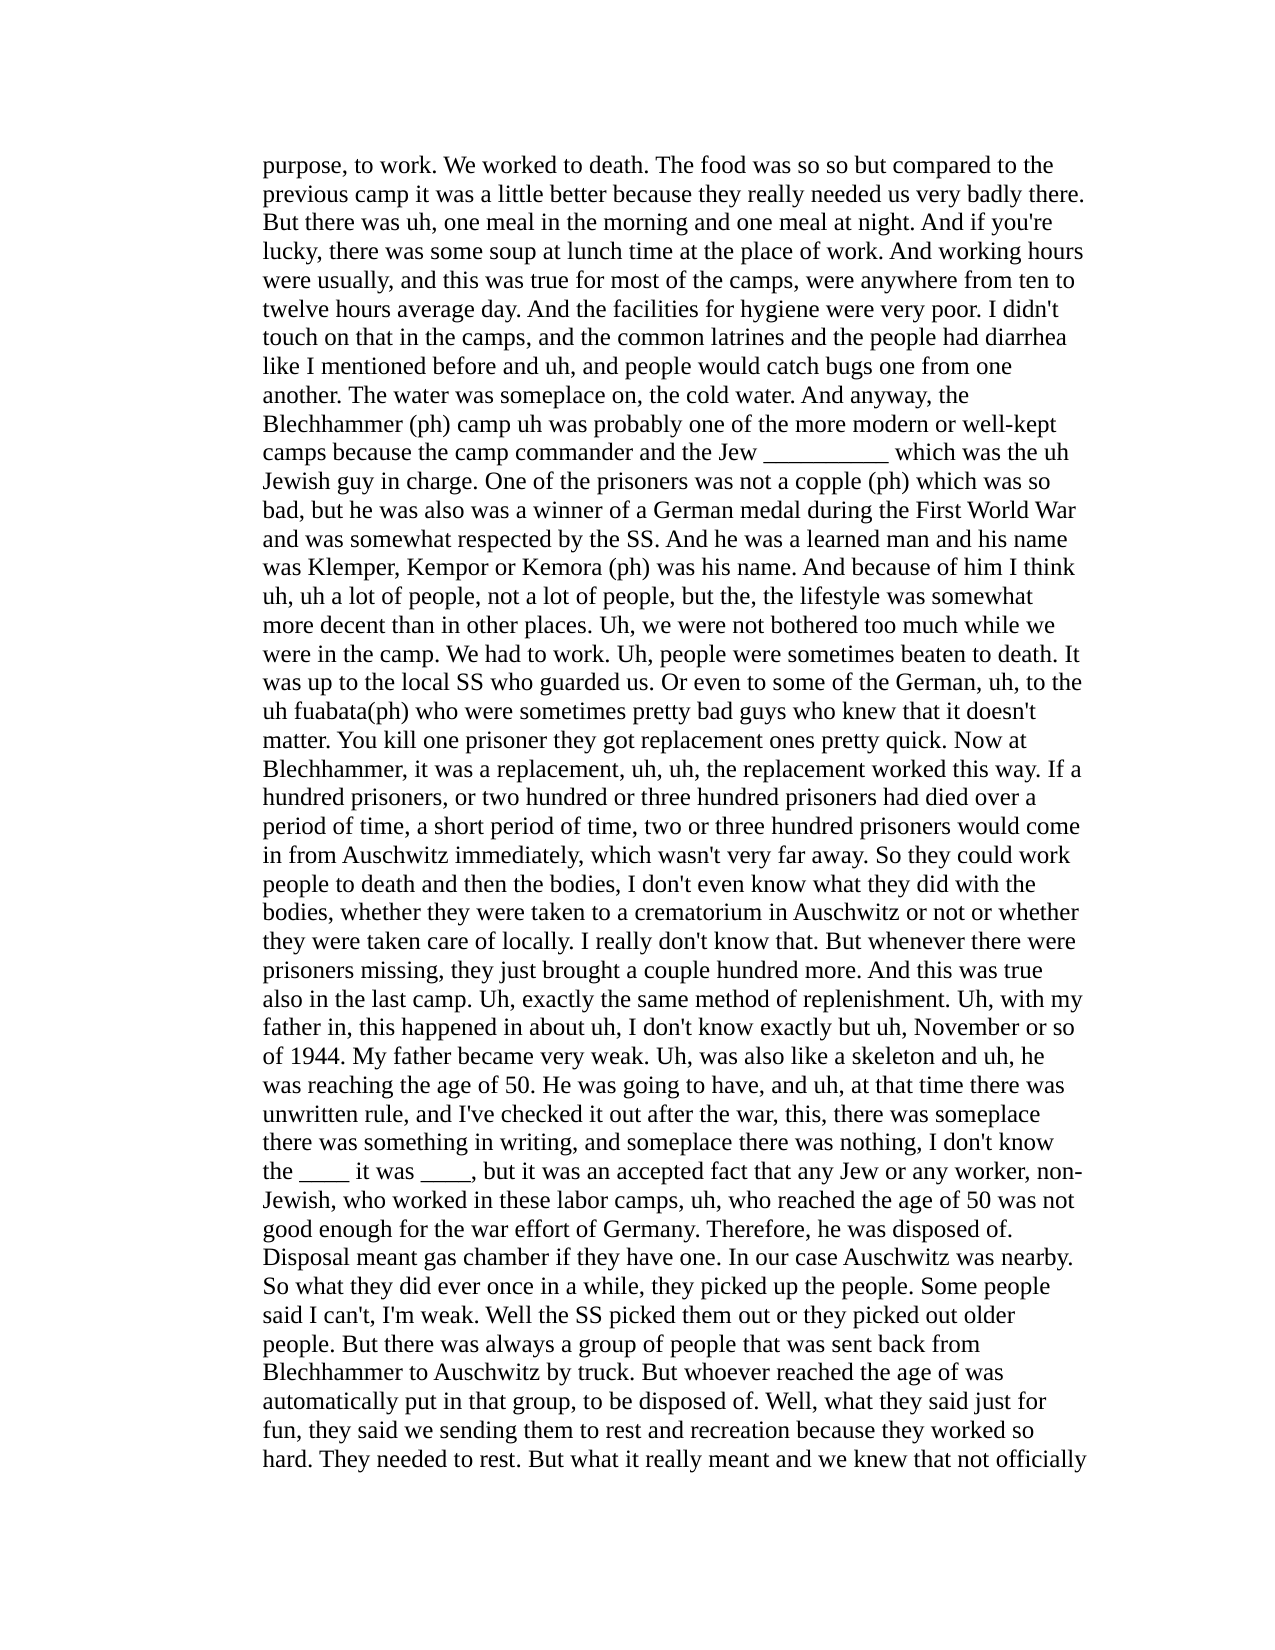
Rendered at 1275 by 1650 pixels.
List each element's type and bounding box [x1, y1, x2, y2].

text [262, 150, 1087, 1472]
